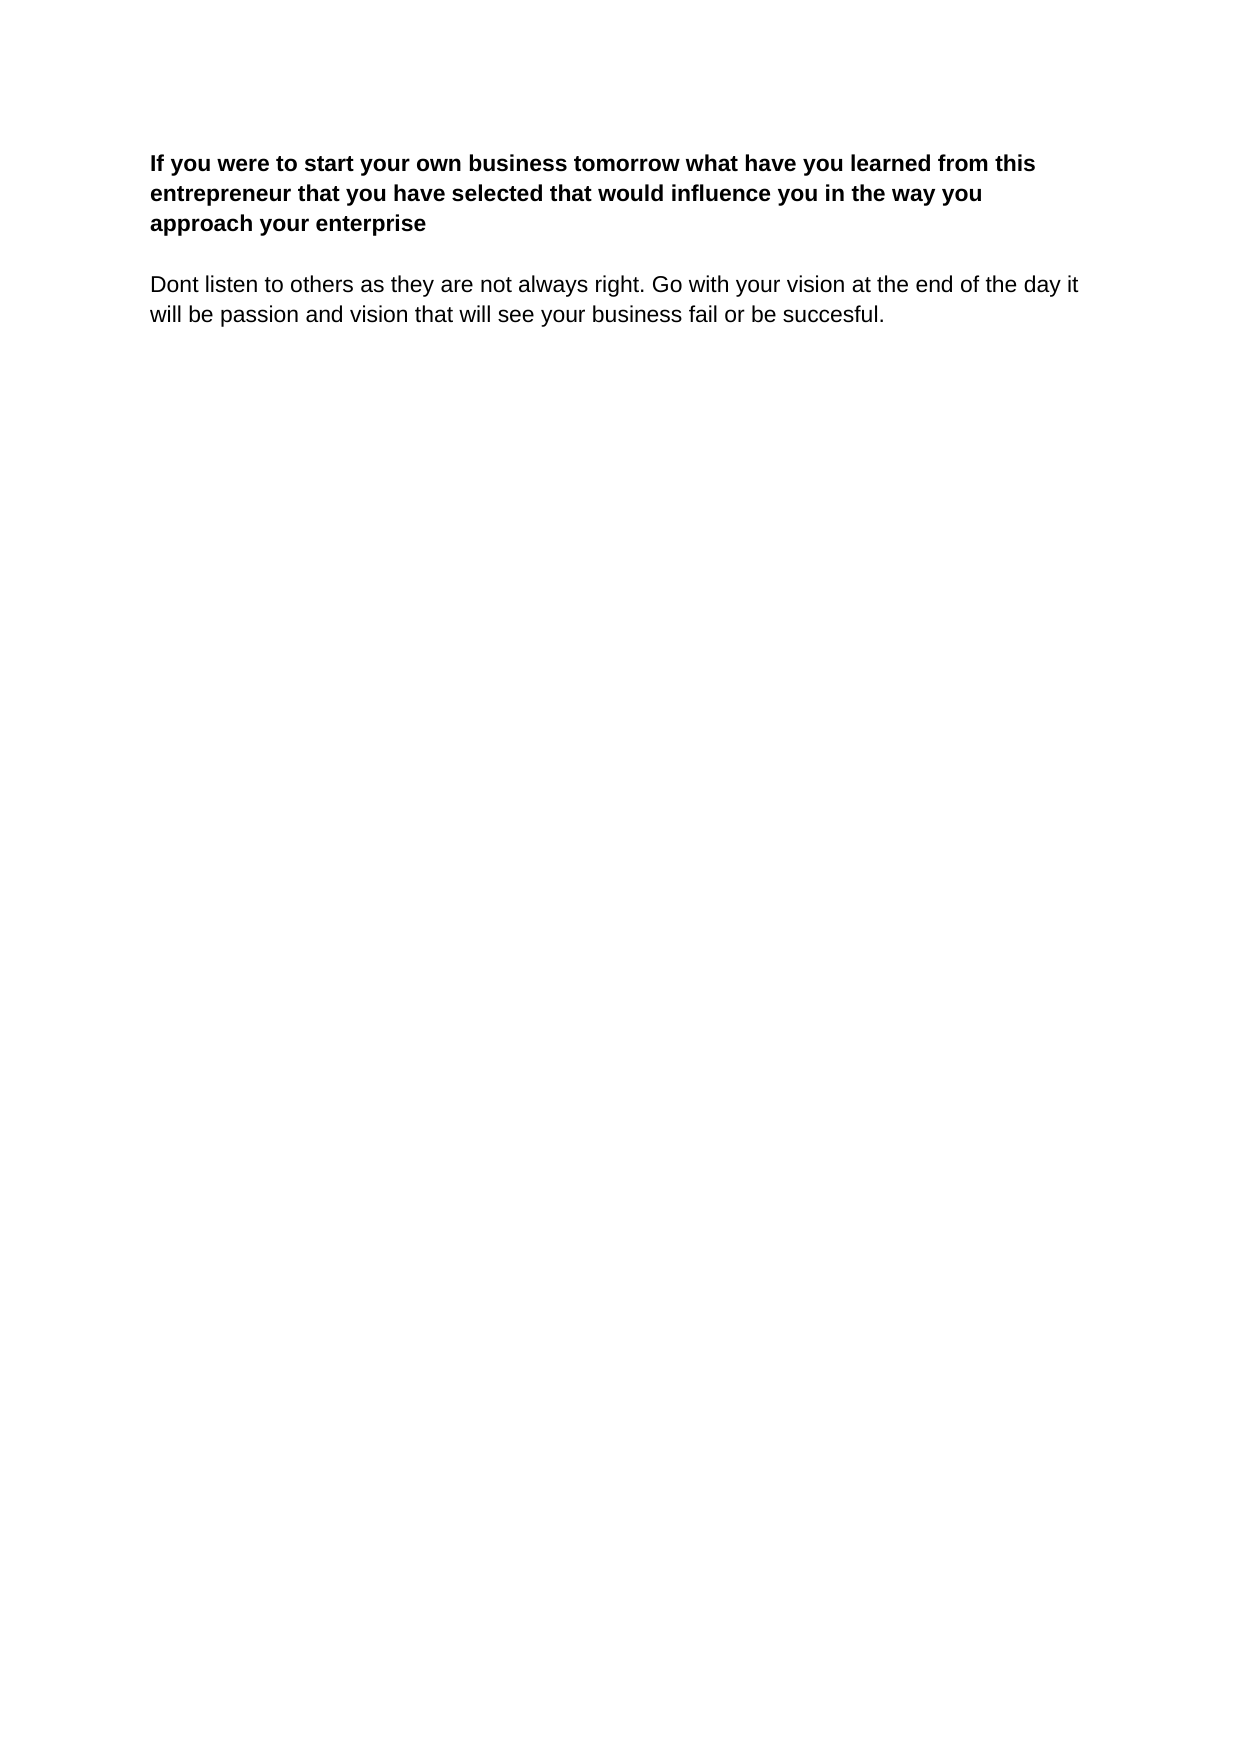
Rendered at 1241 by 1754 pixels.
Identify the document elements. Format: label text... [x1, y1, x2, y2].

text Dont listen to others as they are not always right. Go with your vision at the end of the day it will be passion and vision that will see your business fail or be succesful. [150, 271, 1090, 327]
text If you were to start your own business tomorrow what have you learned from this entrepreneur that you have selected that would influence you in the way you approach your enterprise [150, 150, 1090, 237]
